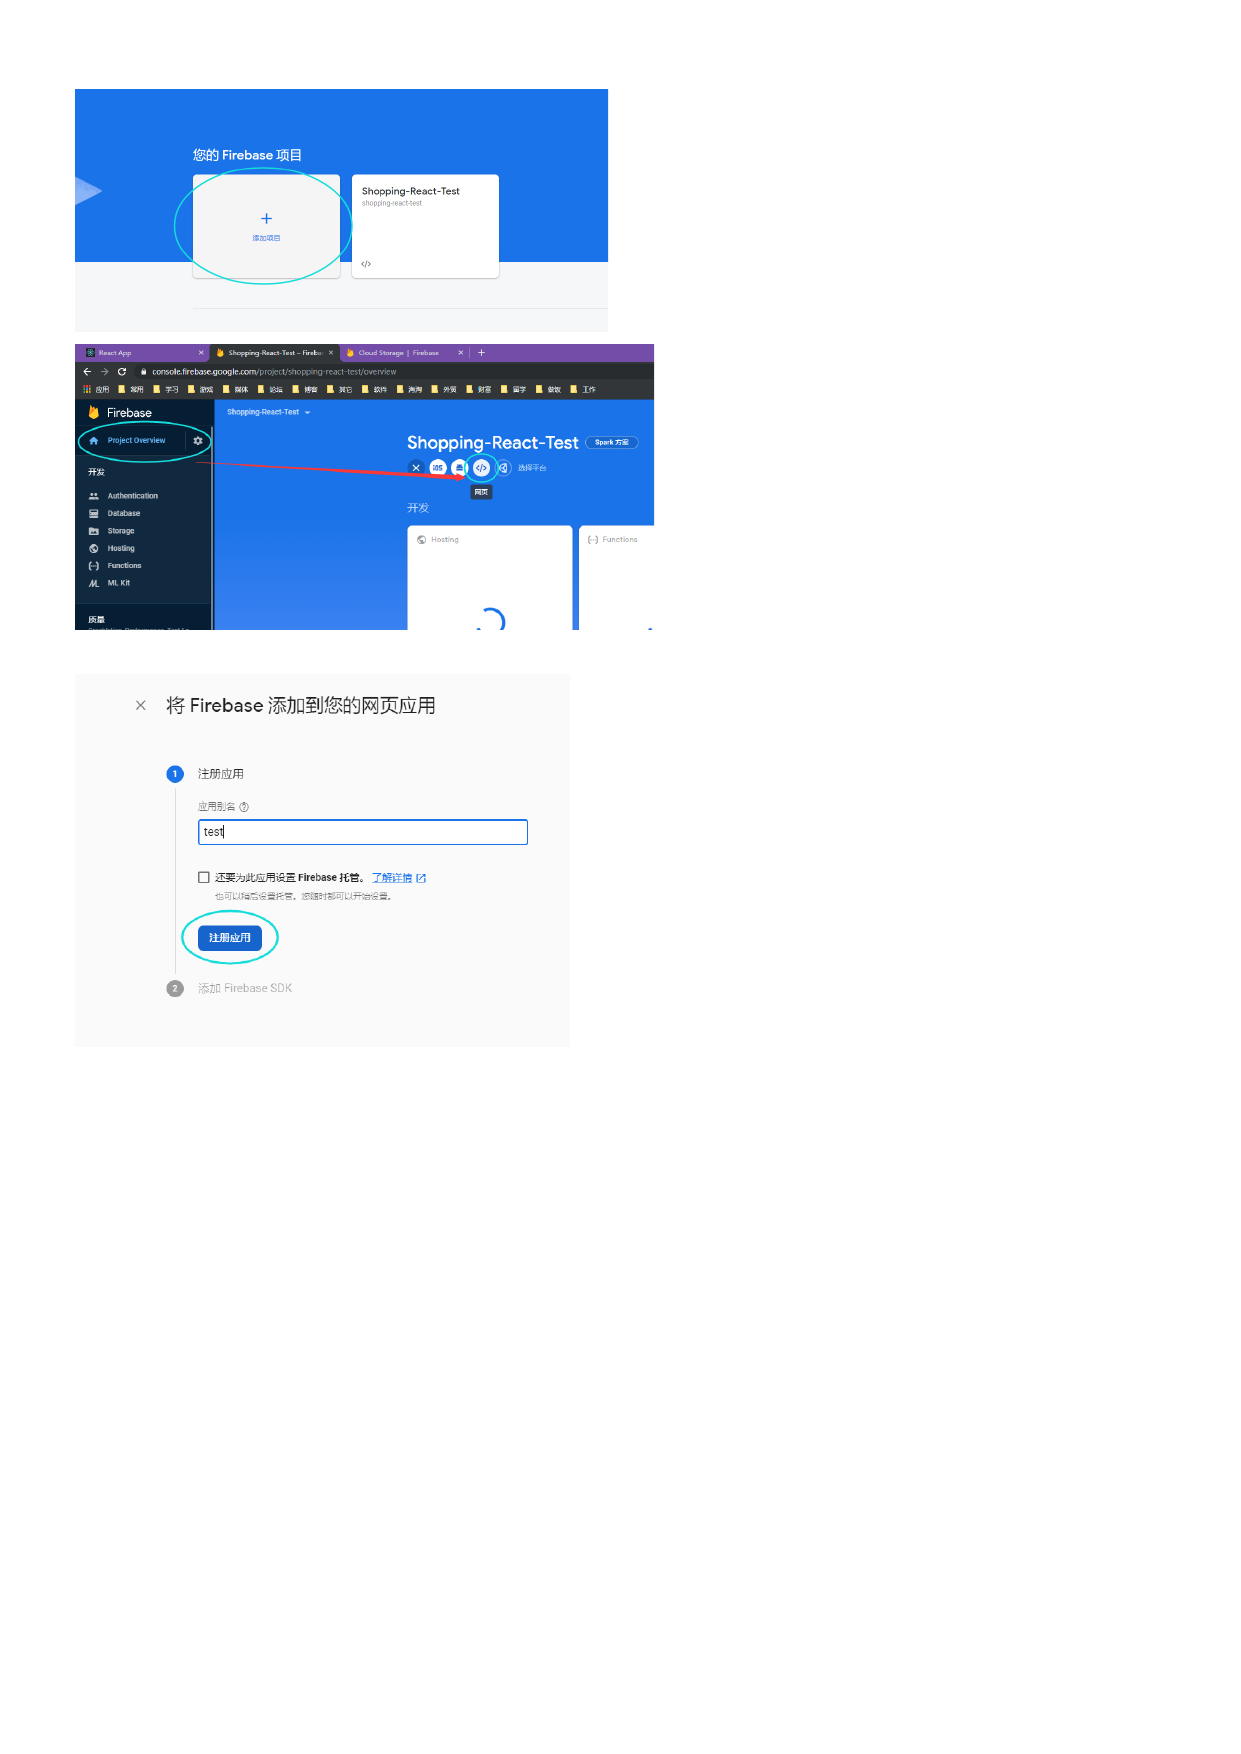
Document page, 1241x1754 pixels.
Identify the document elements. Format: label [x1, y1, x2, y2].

picture [75, 674, 570, 1047]
picture [75, 344, 655, 630]
picture [75, 89, 609, 332]
